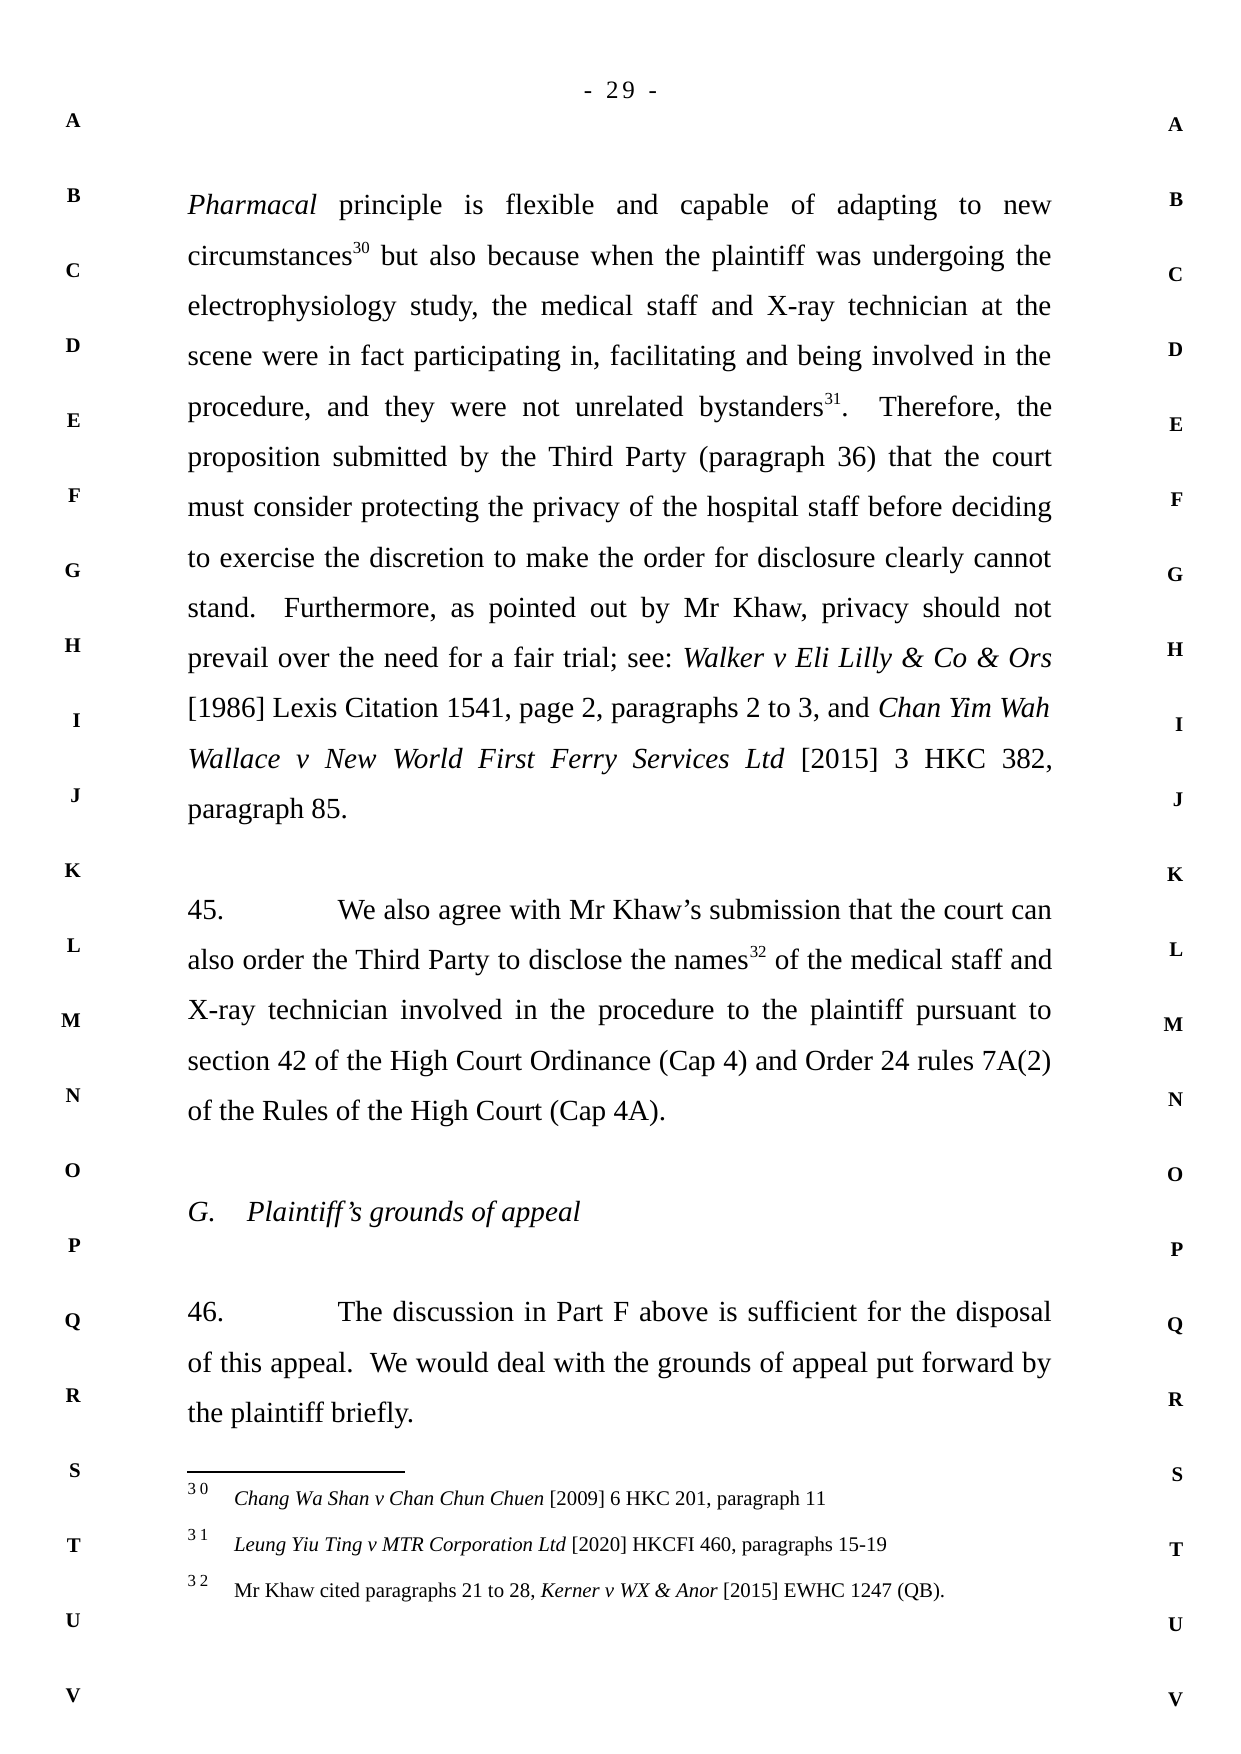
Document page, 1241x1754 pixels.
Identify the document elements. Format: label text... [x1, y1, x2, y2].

list We also agree with Mr Khaw’s submission that the court can also order the Third Party to disclose the names of the medical staff and X-ray technician involved in the procedure to the plaintiff pursuant to section 42 of the High Court Ordinance (Cap 4) and Order 24 rules 7A(2) of the Rules of the High Court (Cap 4A). [187, 892, 1053, 1127]
list G. Plaintiff’s grounds of appeal [187, 1194, 1053, 1227]
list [187, 187, 1053, 825]
list The discussion in Part F above is sufficient for the disposal of this appeal. We would deal with the grounds of appeal put forward by the plaintiff briefly. [187, 1294, 1053, 1428]
